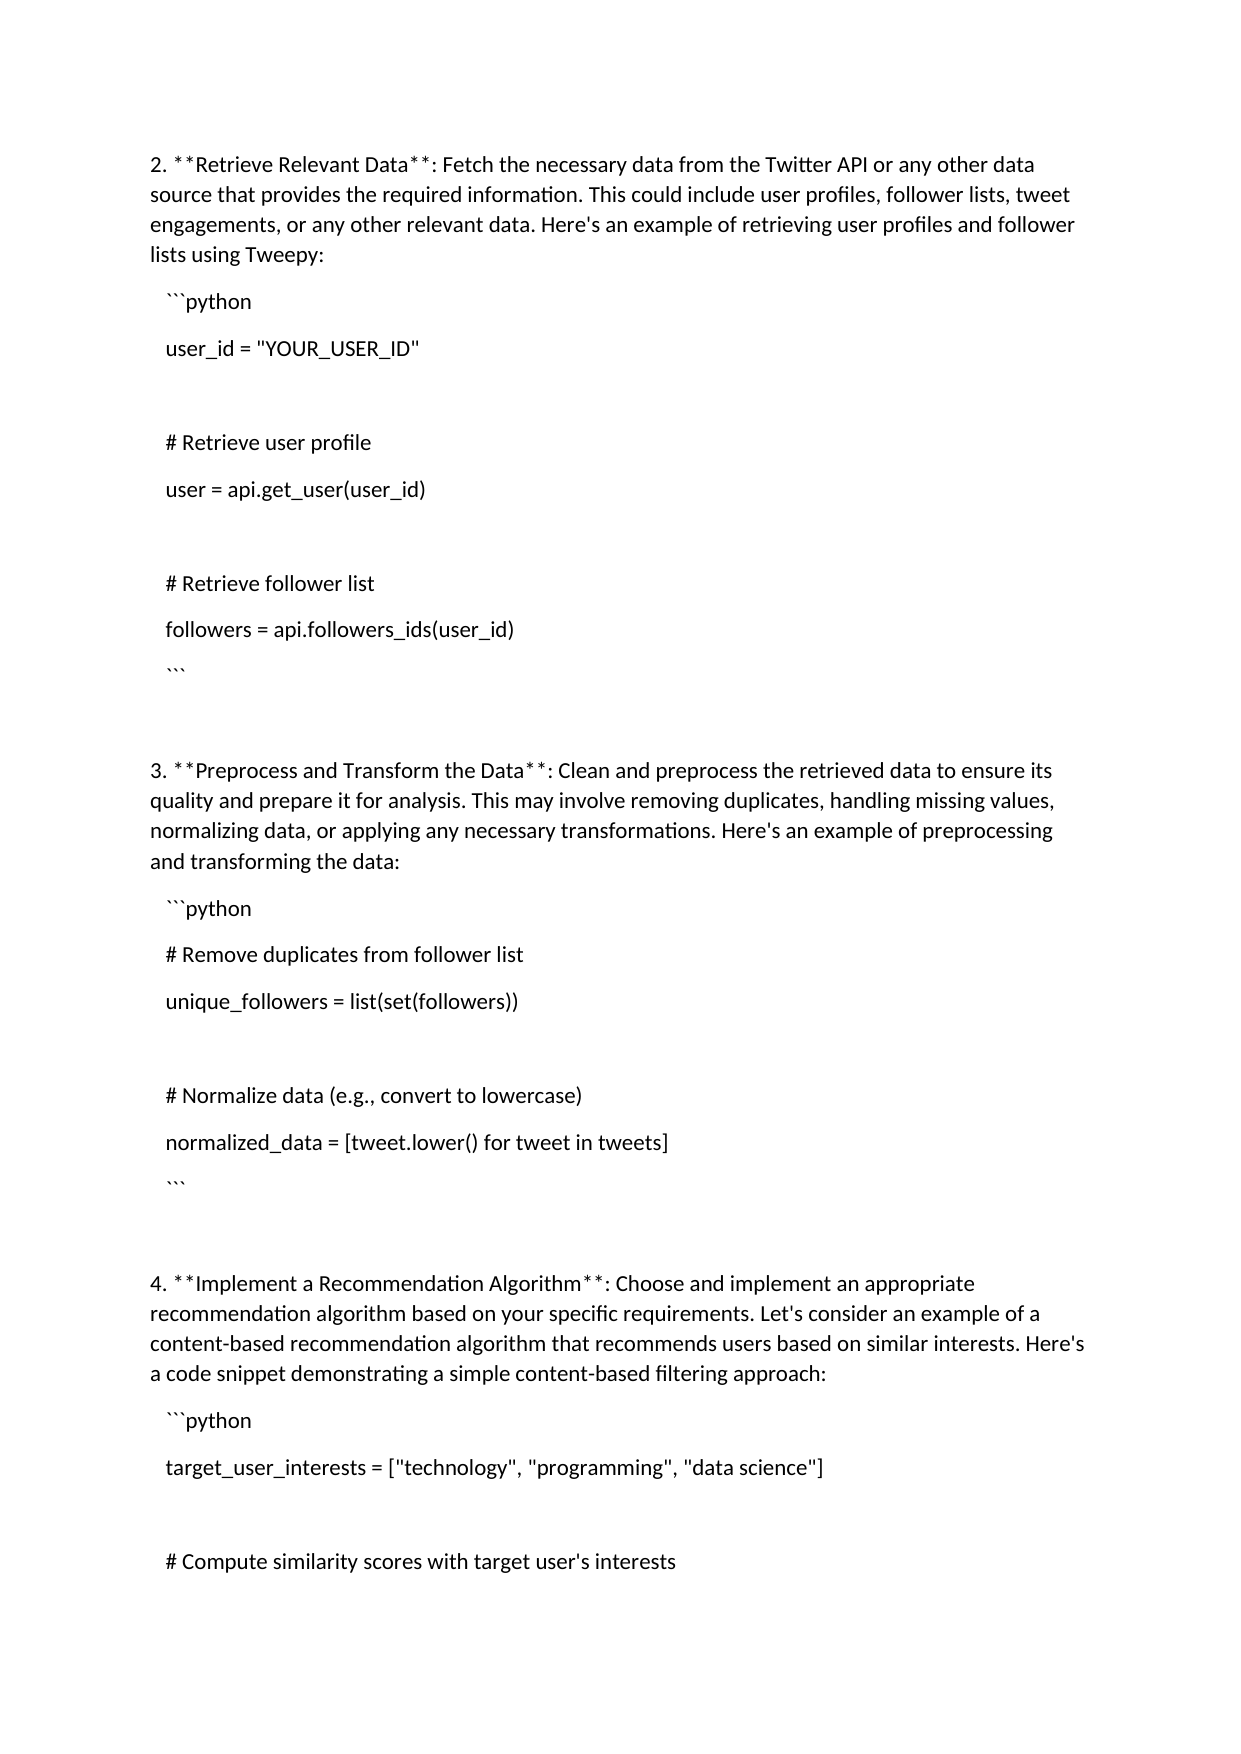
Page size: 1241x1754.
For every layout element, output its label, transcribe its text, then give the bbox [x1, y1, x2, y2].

text # Retrieve user profile [150, 428, 1090, 456]
text target_user_interests = ["technology", "programming", "data science"] [150, 1453, 1090, 1481]
text ``` [150, 1175, 1090, 1203]
text user_id = "YOUR_USER_ID" [150, 334, 1090, 362]
text 3. **Preprocess and Transform the Data**: Clean and preprocess the retrieved data to ensure its quality and prepare it for analysis. This may involve removing duplicates, handling missing values, normalizing data, or applying any necessary transformations. Here's an example of preprocessing and transforming the data: [150, 756, 1090, 875]
text user = api.get_user(user_id) [150, 475, 1090, 503]
text # Normalize data (e.g., convert to lowercase) [150, 1081, 1090, 1109]
text # Compute similarity scores with target user's interests [150, 1547, 1090, 1575]
text # Retrieve follower list [150, 569, 1090, 597]
text normalized_data = [tweet.lower() for tweet in tweets] [150, 1128, 1090, 1156]
text followers = api.followers_ids(user_id) [150, 616, 1090, 644]
text ```python [150, 1406, 1090, 1434]
text ```python [150, 894, 1090, 922]
text unique_followers = list(set(followers)) [150, 987, 1090, 1016]
text # Remove duplicates from follower list [150, 941, 1090, 969]
text 2. **Retrieve Relevant Data**: Fetch the necessary data from the Twitter API or any other data source that provides the required information. This could include user profiles, follower lists, tweet engagements, or any other relevant data. Here's an example of retrieving user profiles and follower lists using Tweepy: [150, 150, 1090, 269]
text 4. **Implement a Recommendation Algorithm**: Choose and implement an appropriate recommendation algorithm based on your specific requirements. Let's consider an example of a content-based recommendation algorithm that recommends users based on similar interests. Here's a code snippet demonstrating a simple content-based filtering approach: [150, 1269, 1090, 1387]
text ```python [150, 287, 1090, 316]
text ``` [150, 662, 1090, 691]
